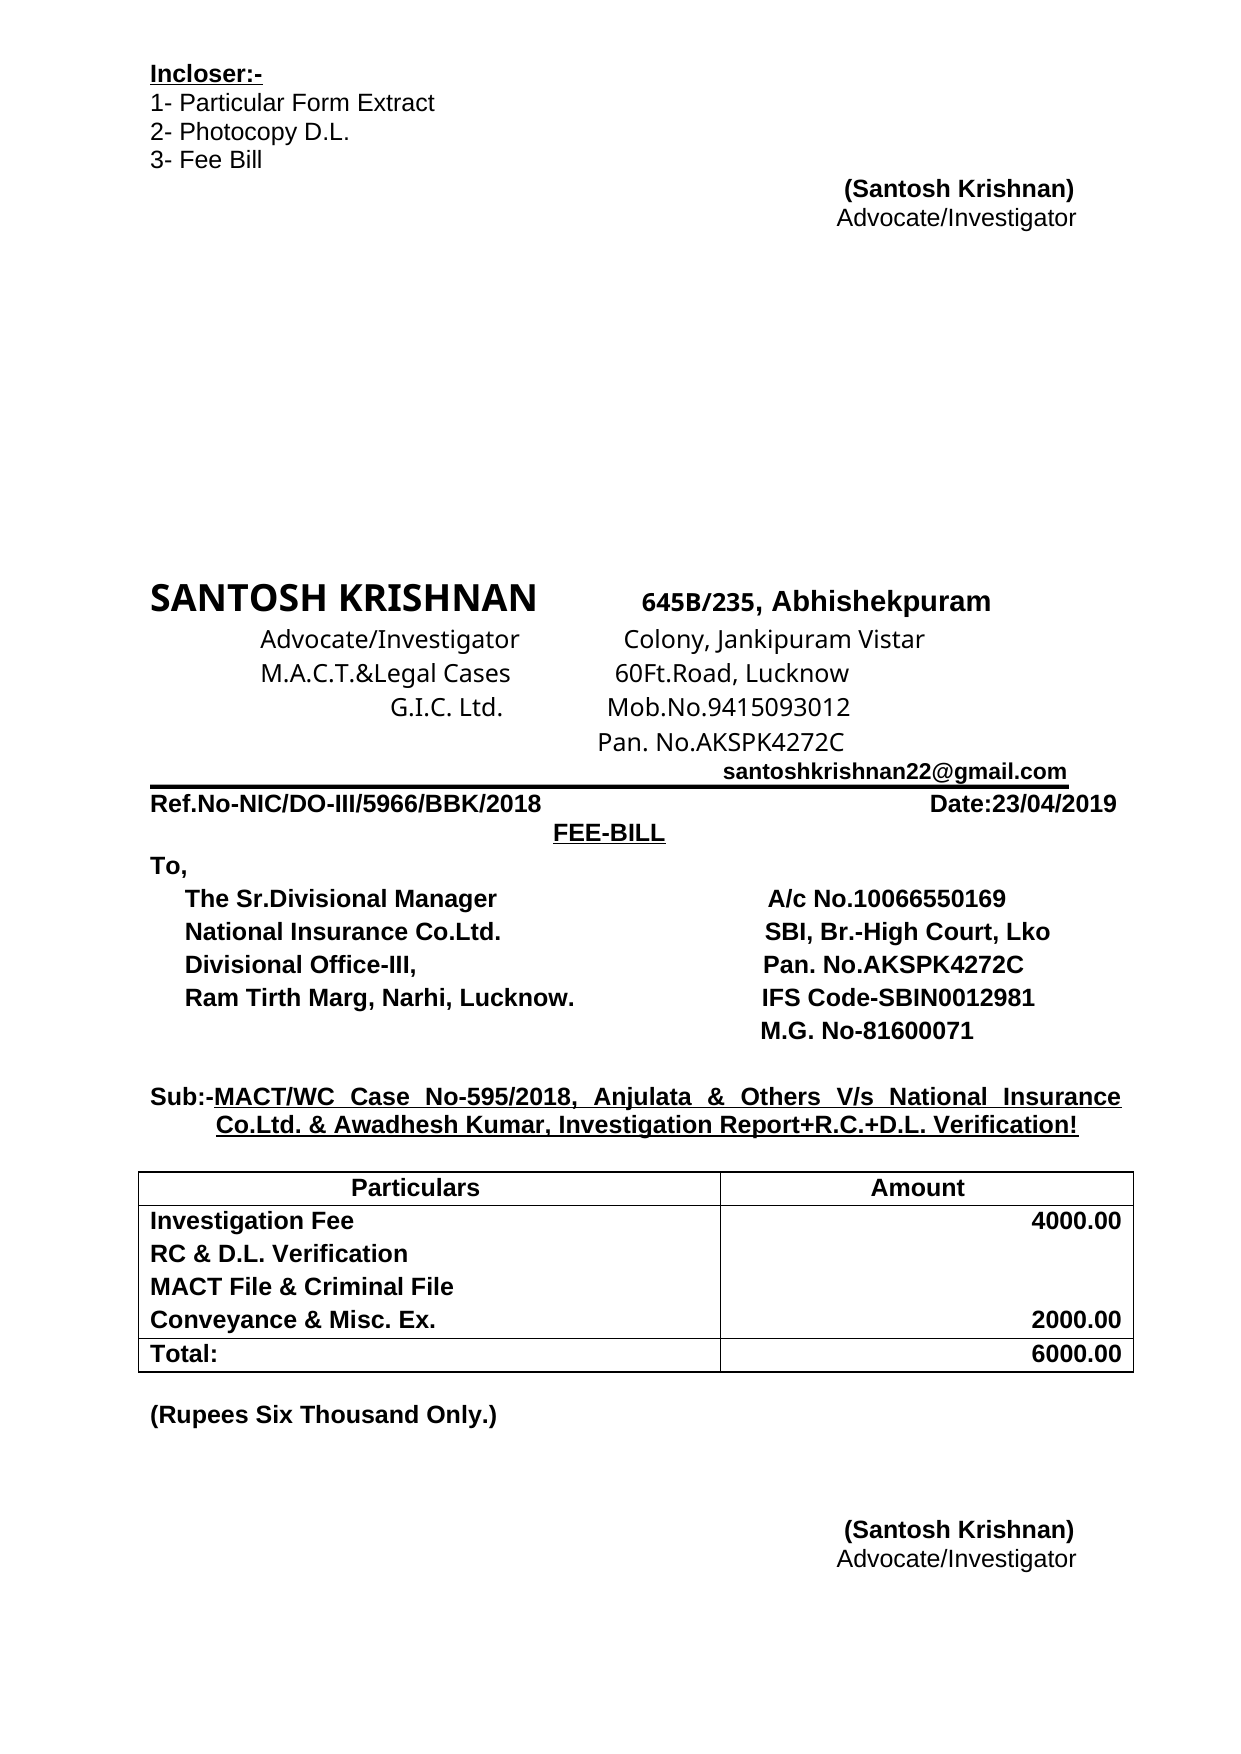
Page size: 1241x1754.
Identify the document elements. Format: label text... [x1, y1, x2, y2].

table_cell 4000.00 2000.00 [721, 1206, 1133, 1338]
text santoshkrishnan22@gmail.com [150, 758, 1122, 784]
text Divisional Office-III, Pan. No.AKSPK4272C [150, 950, 1122, 978]
text (Santosh Krishnan) [150, 174, 1122, 203]
table_header Particulars [139, 1173, 720, 1205]
text 1- Particular Form Extract [150, 88, 1122, 117]
text Advocate/Investigator [150, 1544, 1122, 1573]
text M.G. No-81600071 [150, 1016, 1122, 1044]
text (Rupees Six Thousand Only.) [150, 1401, 1122, 1429]
text Sub:-MACT/WC Case No-595/2018, Anjulata & Others V/s National Insurance Co.Ltd. & Awadhesh Kumar, Investigation Report+R.C.+D.L. Verification! [150, 1082, 1122, 1139]
text National Insurance Co.Ltd. SBI, Br.-High Court, Lko [150, 917, 1122, 945]
table_header Amount [721, 1173, 1133, 1205]
text SANTOSH KRISHNAN 645B/235, Abhishekpuram [150, 571, 1122, 622]
text G.I.C. Ltd. Mob.No.9415093012 [150, 690, 1122, 724]
text 3- Fee Bill [150, 145, 1122, 174]
text FEE-BILL [150, 818, 1122, 846]
text M.A.C.T.&Legal Cases 60Ft.Road, Lucknow [150, 656, 1122, 690]
text 2- Photocopy D.L. [150, 117, 1122, 145]
text To, [150, 851, 1122, 879]
text Pan. No.AKSPK4272C [150, 724, 1122, 758]
table_cell 6000.00 [721, 1339, 1133, 1371]
text The Sr.Divisional Manager A/c No.10066550169 [150, 884, 1122, 912]
table_cell Investigation Fee RC & D.L. Verification MACT File & Criminal File Conveyance & Misc. Ex. [139, 1206, 720, 1338]
text Ram Tirth Marg, Narhi, Lucknow. IFS Code-SBIN0012981 [150, 983, 1122, 1011]
text Advocate/Investigator [150, 203, 1122, 232]
text Ref.No-NIC/DO-III/5966/BBK/2018 Date:23/04/2019 [150, 784, 1122, 818]
text Advocate/Investigator Colony, Jankipuram Vistar [150, 622, 1122, 656]
table_cell Total: [139, 1339, 720, 1371]
text (Santosh Krishnan) [150, 1516, 1122, 1544]
text Incloser:- [150, 59, 1122, 88]
